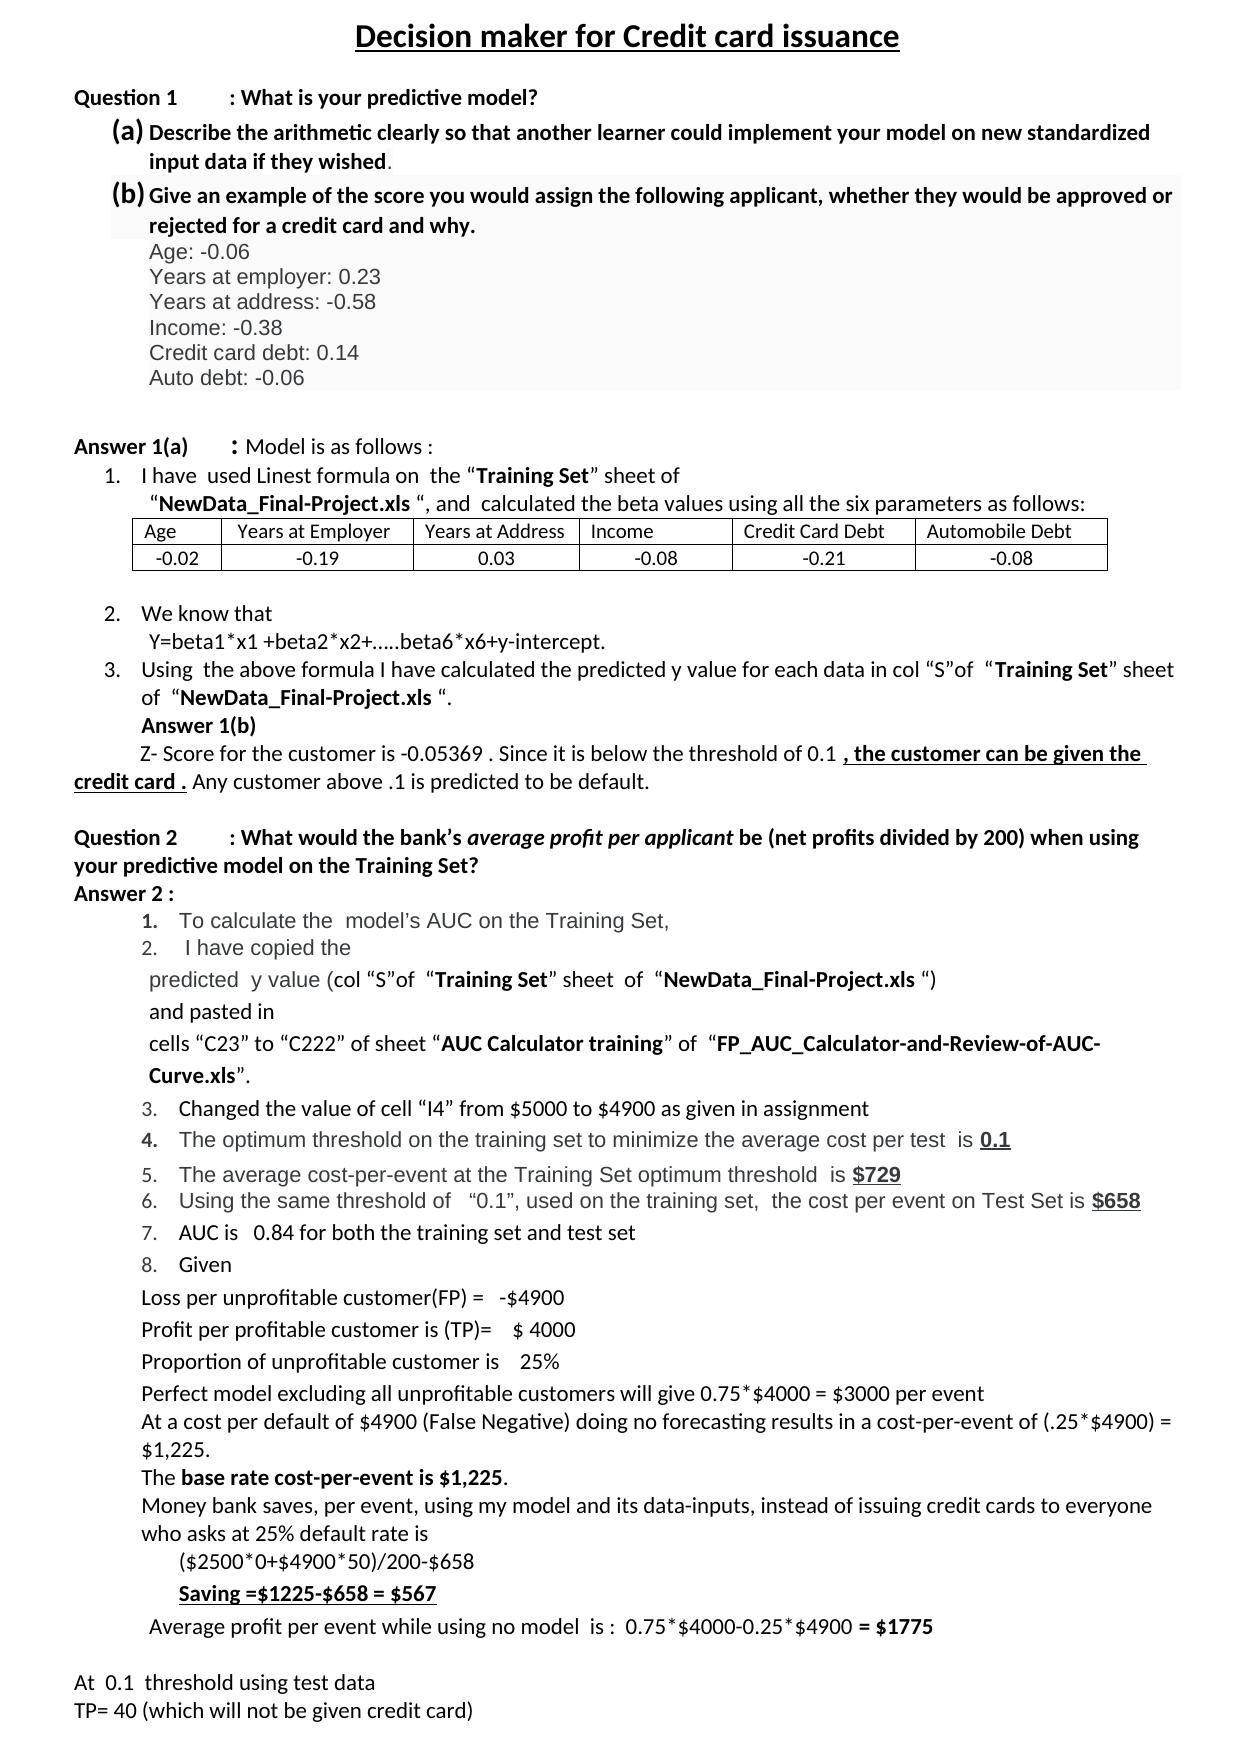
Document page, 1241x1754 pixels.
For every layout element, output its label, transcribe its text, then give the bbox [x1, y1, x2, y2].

text Z- Score for the customer is -0.05369 . Since it is below the threshold of 0.1 , the customer can be given the credit card . Any customer above .1 is predicted to be default. [74, 739, 1181, 796]
list Average profit per event while using no model is : 0.75*$4000-0.25*$4900 = $1775 [149, 1612, 1181, 1640]
table_header Automobile Debt [916, 519, 1107, 544]
text Question 2 : What would the bank’s average profit per applicant be (net profits divided by 200) when using your predictive model on the Training Set? [74, 823, 1181, 879]
text Years at employer: 0.23 [149, 264, 1181, 289]
text Income: -0.38 [149, 314, 1181, 340]
text Answer 1(a) : Model is as follows : [74, 426, 1181, 461]
list Changed the value of cell “I4” from $5000 to $4900 as given in assignment [141, 1094, 1181, 1122]
list AUC is 0.84 for both the training set and test set [141, 1218, 1181, 1246]
table_header Credit Card Debt [733, 519, 915, 544]
list “NewData_Final-Project.xls “, and calculated the beta values using all the six parameters as follows: [149, 489, 1181, 517]
list ($2500*0+$4900*50)/200-$658 [178, 1547, 1181, 1575]
text Answer 2 : [74, 879, 1181, 908]
table_cell -0.19 [222, 545, 413, 570]
table_cell -0.02 [133, 545, 221, 570]
list and pasted in [149, 997, 1181, 1025]
list Saving =$1225-$658 = $567 [178, 1579, 1181, 1608]
list Answer 1(b) [141, 711, 1181, 739]
list At a cost per default of $4900 (False Negative) doing no forecasting results in a cost-per-event of (.25*$4900) = $1,225. [141, 1407, 1181, 1463]
table_cell -0.08 [580, 545, 732, 570]
text Age: -0.06 [149, 239, 1181, 264]
list Describe the arithmetic clearly so that another learner could implement your model on new standardized input data if they wished. [111, 112, 1181, 175]
list Profit per profitable customer is (TP)= $ 4000 [141, 1315, 1181, 1343]
list I have copied the [141, 934, 1181, 961]
list predicted y value (col “S”of “Training Set” sheet of “NewData_Final-Project.xls “) [149, 965, 1181, 993]
text Auto debt: -0.06 [149, 365, 1181, 390]
list Loss per unprofitable customer(FP) = -$4900 [141, 1283, 1181, 1311]
list Given [141, 1251, 1181, 1278]
text At 0.1 threshold using test data [74, 1668, 1181, 1696]
table_header Income [580, 519, 732, 544]
table_cell 0.03 [414, 545, 579, 570]
list I have used Linest formula on the “Training Set” sheet of [103, 461, 1181, 489]
table_header Years at Address [414, 519, 579, 544]
table_cell -0.08 [916, 545, 1107, 570]
table_cell -0.21 [733, 545, 915, 570]
list The base rate cost-per-event is $1,225. [141, 1463, 1181, 1491]
list Money bank saves, per event, using my model and its data-inputs, instead of issuing credit cards to everyone who asks at 25% default rate is [141, 1491, 1181, 1547]
text TP= 40 (which will not be given credit card) [74, 1696, 1181, 1724]
text Question 1 : What is your predictive model? [74, 83, 1181, 112]
list We know that [103, 599, 1181, 627]
text Decision maker for Credit card issuance [74, 15, 1181, 56]
list Using the same threshold of “0.1”, used on the training set, the cost per event on Test Set is $658 [141, 1188, 1181, 1214]
list cells “C23” to “C222” of sheet “AUC Calculator training” of “FP_AUC_Calculator-and-Review-of-AUC-Curve.xls”. [149, 1029, 1181, 1089]
list Perfect model excluding all unprofitable customers will give 0.75*$4000 = $3000 per event [141, 1379, 1181, 1407]
list The average cost-per-event at the Training Set optimum threshold is $729 [141, 1156, 1181, 1188]
table_header Age [133, 519, 221, 544]
list To calculate the model’s AUC on the Training Set, [141, 908, 1181, 934]
list The optimum threshold on the training set to minimize the average cost per test is 0.1 [141, 1126, 1181, 1152]
list Give an example of the score you would assign the following applicant, whether they would be approved or rejected for a credit card and why. [111, 175, 1181, 239]
table_header Years at Employer [222, 519, 413, 544]
text Years at address: -0.58 [149, 289, 1181, 314]
list Using the above formula I have calculated the predicted y value for each data in col “S”of “Training Set” sheet of “NewData_Final-Project.xls “. [103, 655, 1181, 711]
text Credit card debt: 0.14 [149, 340, 1181, 365]
list Y=beta1*x1 +beta2*x2+…..beta6*x6+y-intercept. [149, 627, 1181, 655]
list Proportion of unprofitable customer is 25% [141, 1347, 1181, 1375]
